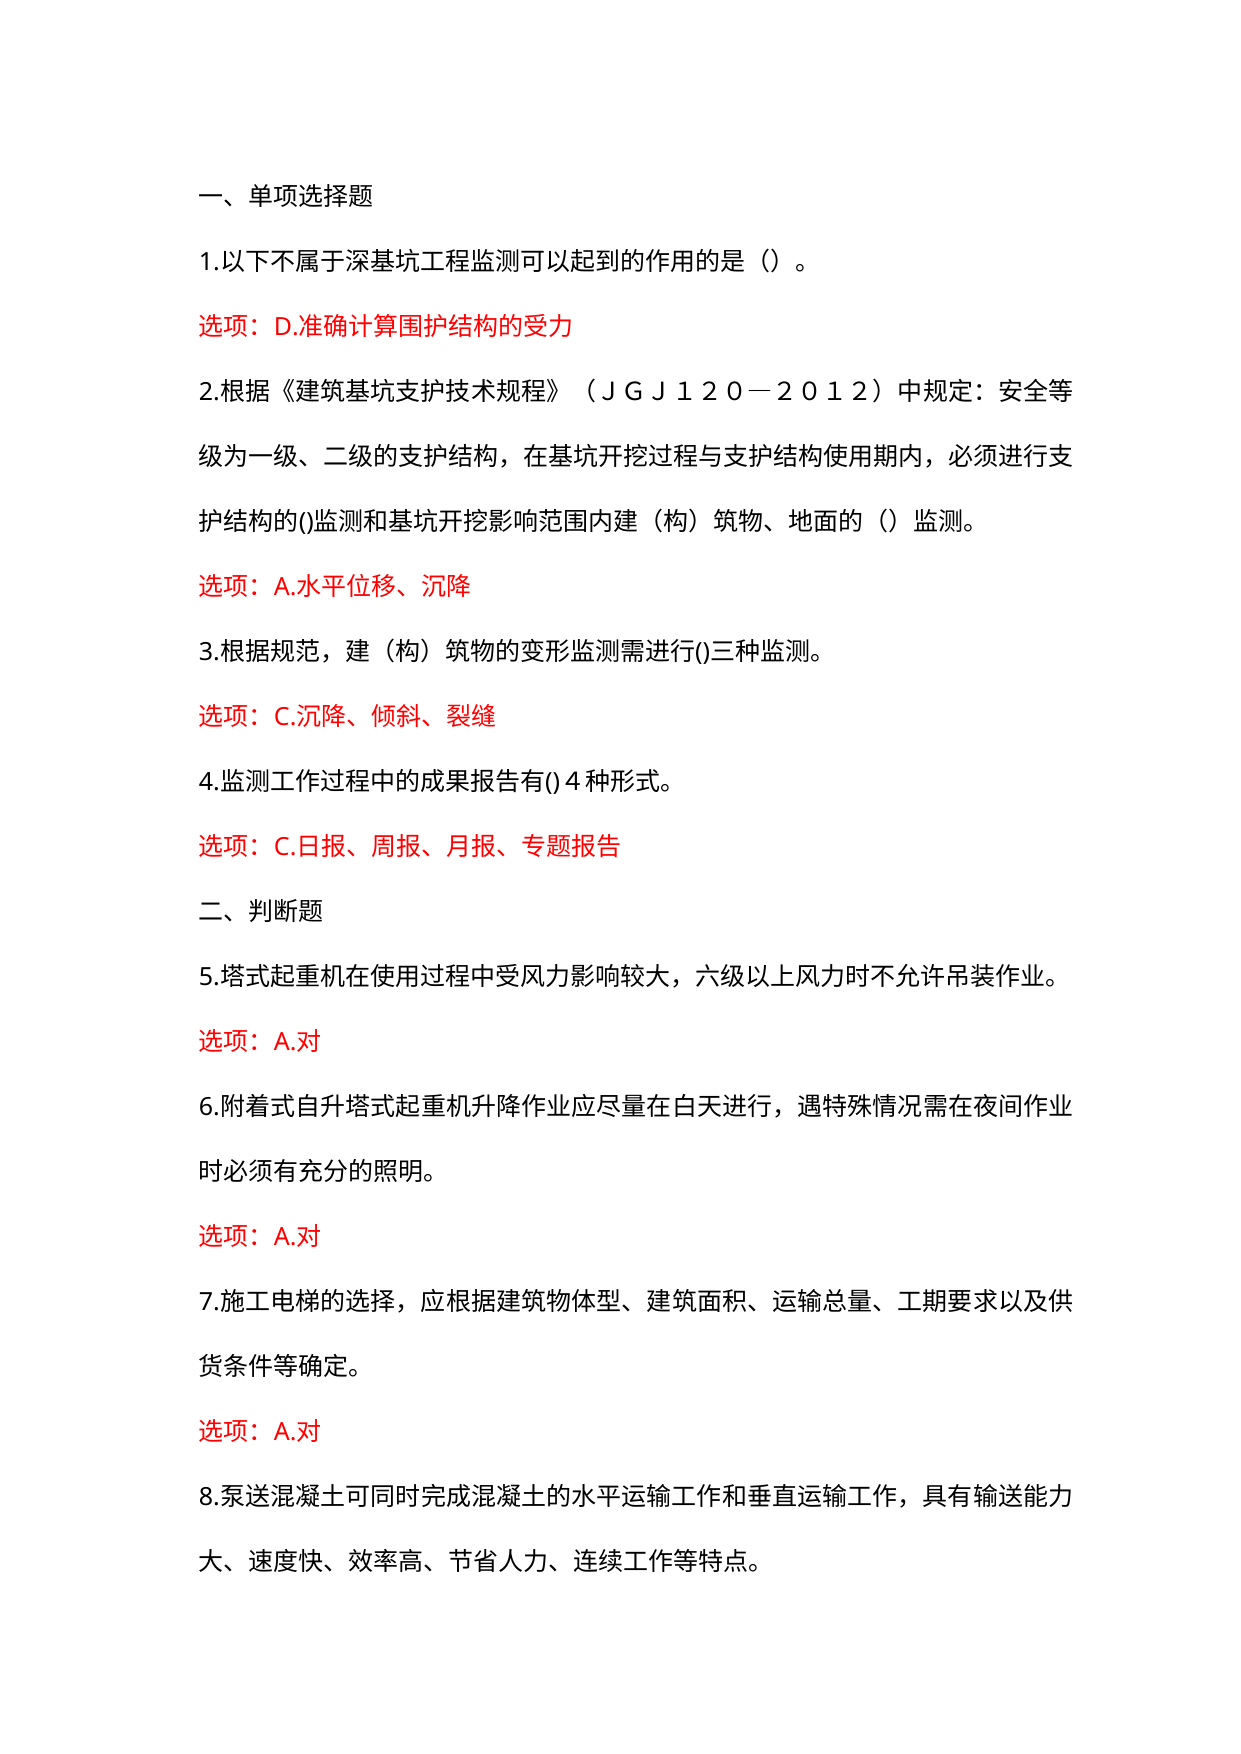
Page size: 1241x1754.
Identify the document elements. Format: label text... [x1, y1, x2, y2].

table_cell 8.泵送混凝土可同时完成混凝土的水平运输工作和垂直运输工作，具有输送能力大、速度快、效率高、节省人力、连续工作等特点。 [188, 1462, 1087, 1592]
table_cell 3.根据规范，建（构）筑物的变形监测需进行()三种监测。 [188, 617, 1087, 682]
table_cell 选项：A.水平位移、沉降 [188, 552, 1087, 617]
table_cell 选项：C.沉降、倾斜、裂缝 [188, 682, 1087, 747]
table_cell 选项：A.对 [188, 1202, 1087, 1267]
table_cell 一、单项选择题 [188, 162, 1087, 227]
table_cell 选项：C.日报、周报、月报、专题报告 [188, 812, 1087, 877]
table_cell 7.施工电梯的选择，应根据建筑物体型、建筑面积、运输总量、工期要求以及供货条件等确定。 [188, 1267, 1087, 1397]
table_cell 5.塔式起重机在使用过程中受风力影响较大，六级以上风力时不允许吊装作业。 [188, 942, 1087, 1007]
table_cell 2.根据《建筑基坑支护技术规程》（ＪＧＪ１２０—２０１２）中规定：安全等级为一级、二级的支护结构，在基坑开挖过程与支护结构使用期内，必须进行支护结构的()监测和基坑开挖影响范围内建（构）筑物、地面的（）监测。 [188, 357, 1087, 552]
table_cell 二、判断题 [188, 877, 1087, 942]
table_cell 选项：D.准确计算围护结构的受力 [188, 292, 1087, 357]
table_cell 选项：A.对 [188, 1007, 1087, 1072]
table_cell 4.监测工作过程中的成果报告有()４种形式。 [188, 747, 1087, 812]
table_cell 选项：A.对 [188, 1397, 1087, 1462]
table_cell 1.以下不属于深基坑工程监测可以起到的作用的是（）。 [188, 227, 1087, 292]
table_cell 6.附着式自升塔式起重机升降作业应尽量在白天进行，遇特殊情况需在夜间作业时必须有充分的照明。 [188, 1072, 1087, 1202]
